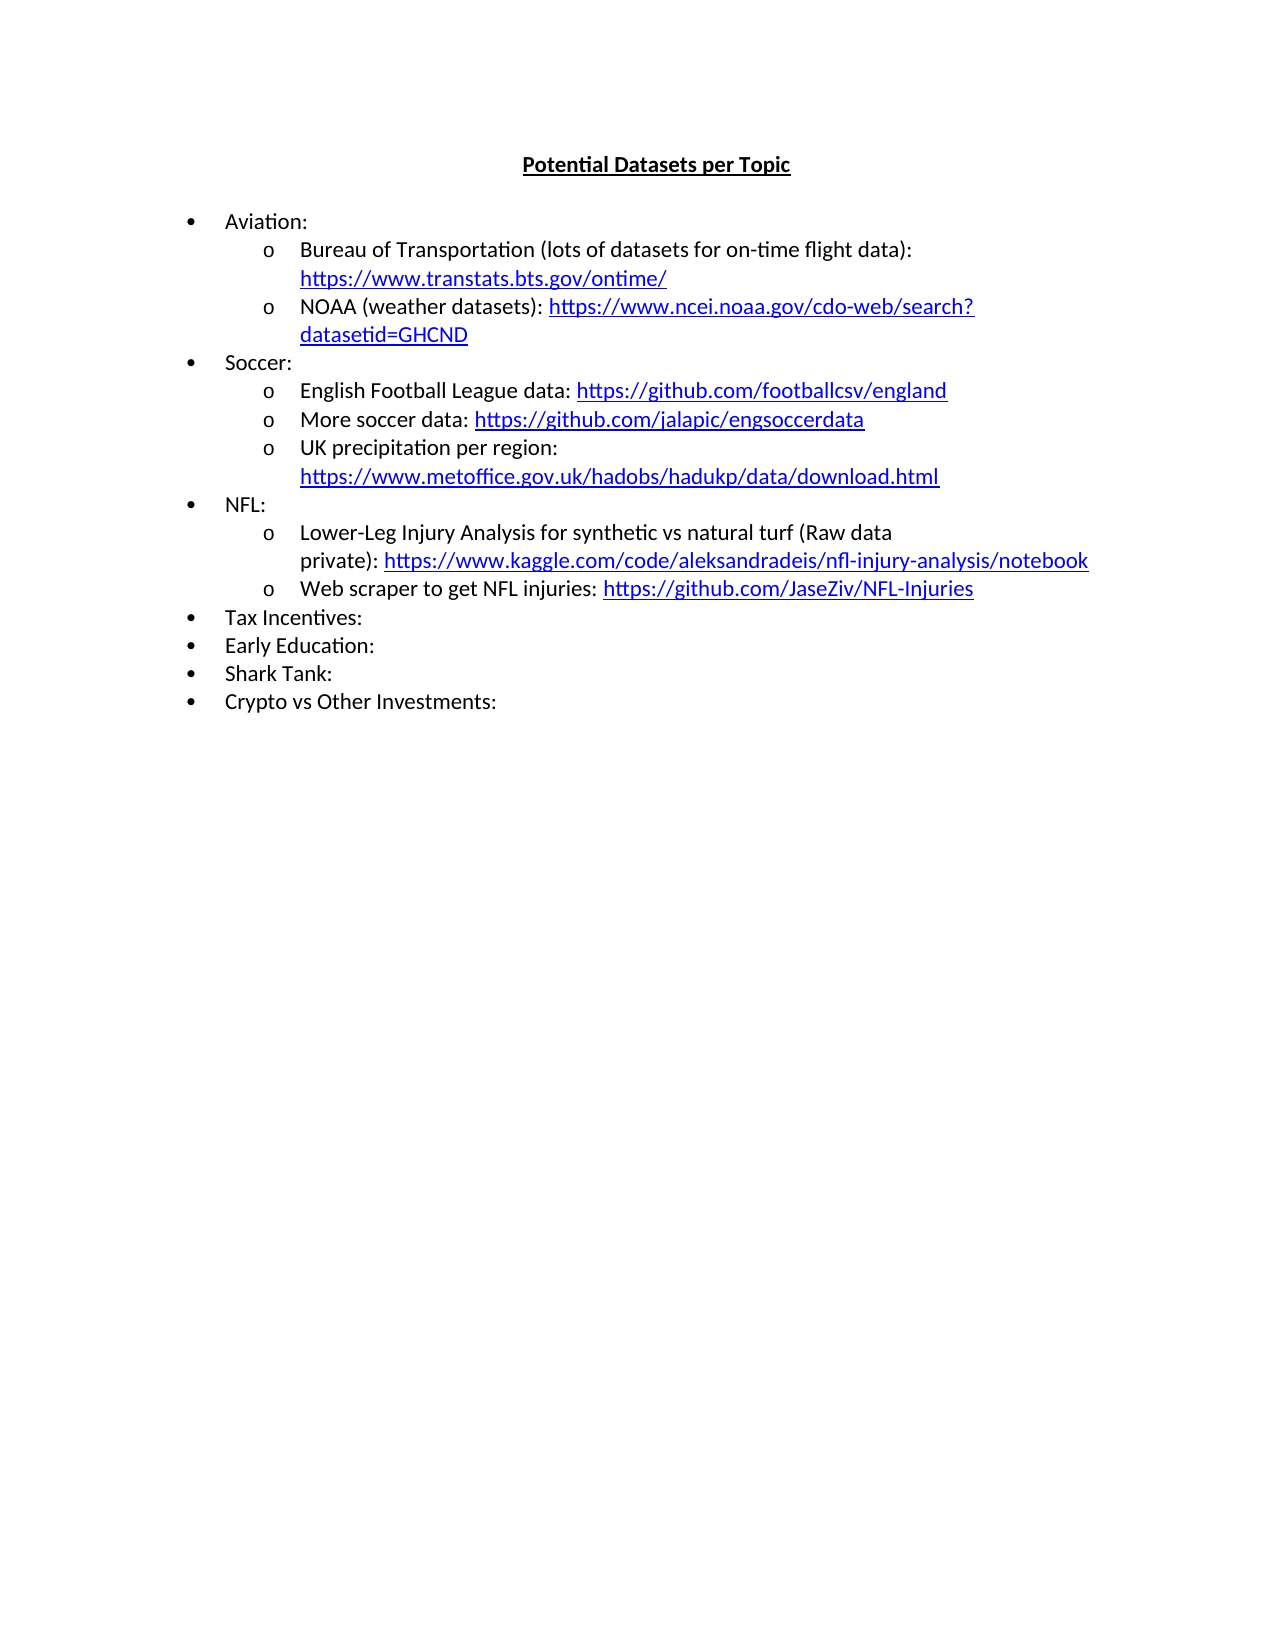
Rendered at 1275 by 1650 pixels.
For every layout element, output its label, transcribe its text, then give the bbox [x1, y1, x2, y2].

text Potential Datasets per Topic [187, 150, 1125, 178]
list Bureau of Transportation (lots of datasets for on-time flight data): https://www.transtats.bts.gov/ontime/ [262, 235, 1125, 292]
list UK precipitation per region: https://www.metoffice.gov.uk/hadobs/hadukp/data/download.html [262, 433, 1125, 490]
list Crypto vs Other Investments: [187, 687, 1125, 715]
list Web scraper to get NFL injuries: https://github.com/JaseZiv/NFL-Injuries [262, 574, 1125, 603]
list English Football League data: https://github.com/footballcsv/england [262, 376, 1125, 405]
list Shark Tank: [187, 659, 1125, 687]
list Soccer: [187, 348, 1125, 376]
list Tax Incentives: [187, 603, 1125, 631]
list More soccer data: https://github.com/jalapic/engsoccerdata [262, 405, 1125, 433]
list Lower-Leg Injury Analysis for synthetic vs natural turf (Raw data private): https://www.kaggle.com/code/aleksandradeis/nfl-injury-analysis/notebook [262, 518, 1125, 574]
list NFL: [187, 490, 1125, 518]
list Aviation: [187, 207, 1125, 235]
list NOAA (weather datasets): https://www.ncei.noaa.gov/cdo-web/search?datasetid=GHCND [262, 292, 1125, 348]
list Early Education: [187, 631, 1125, 659]
